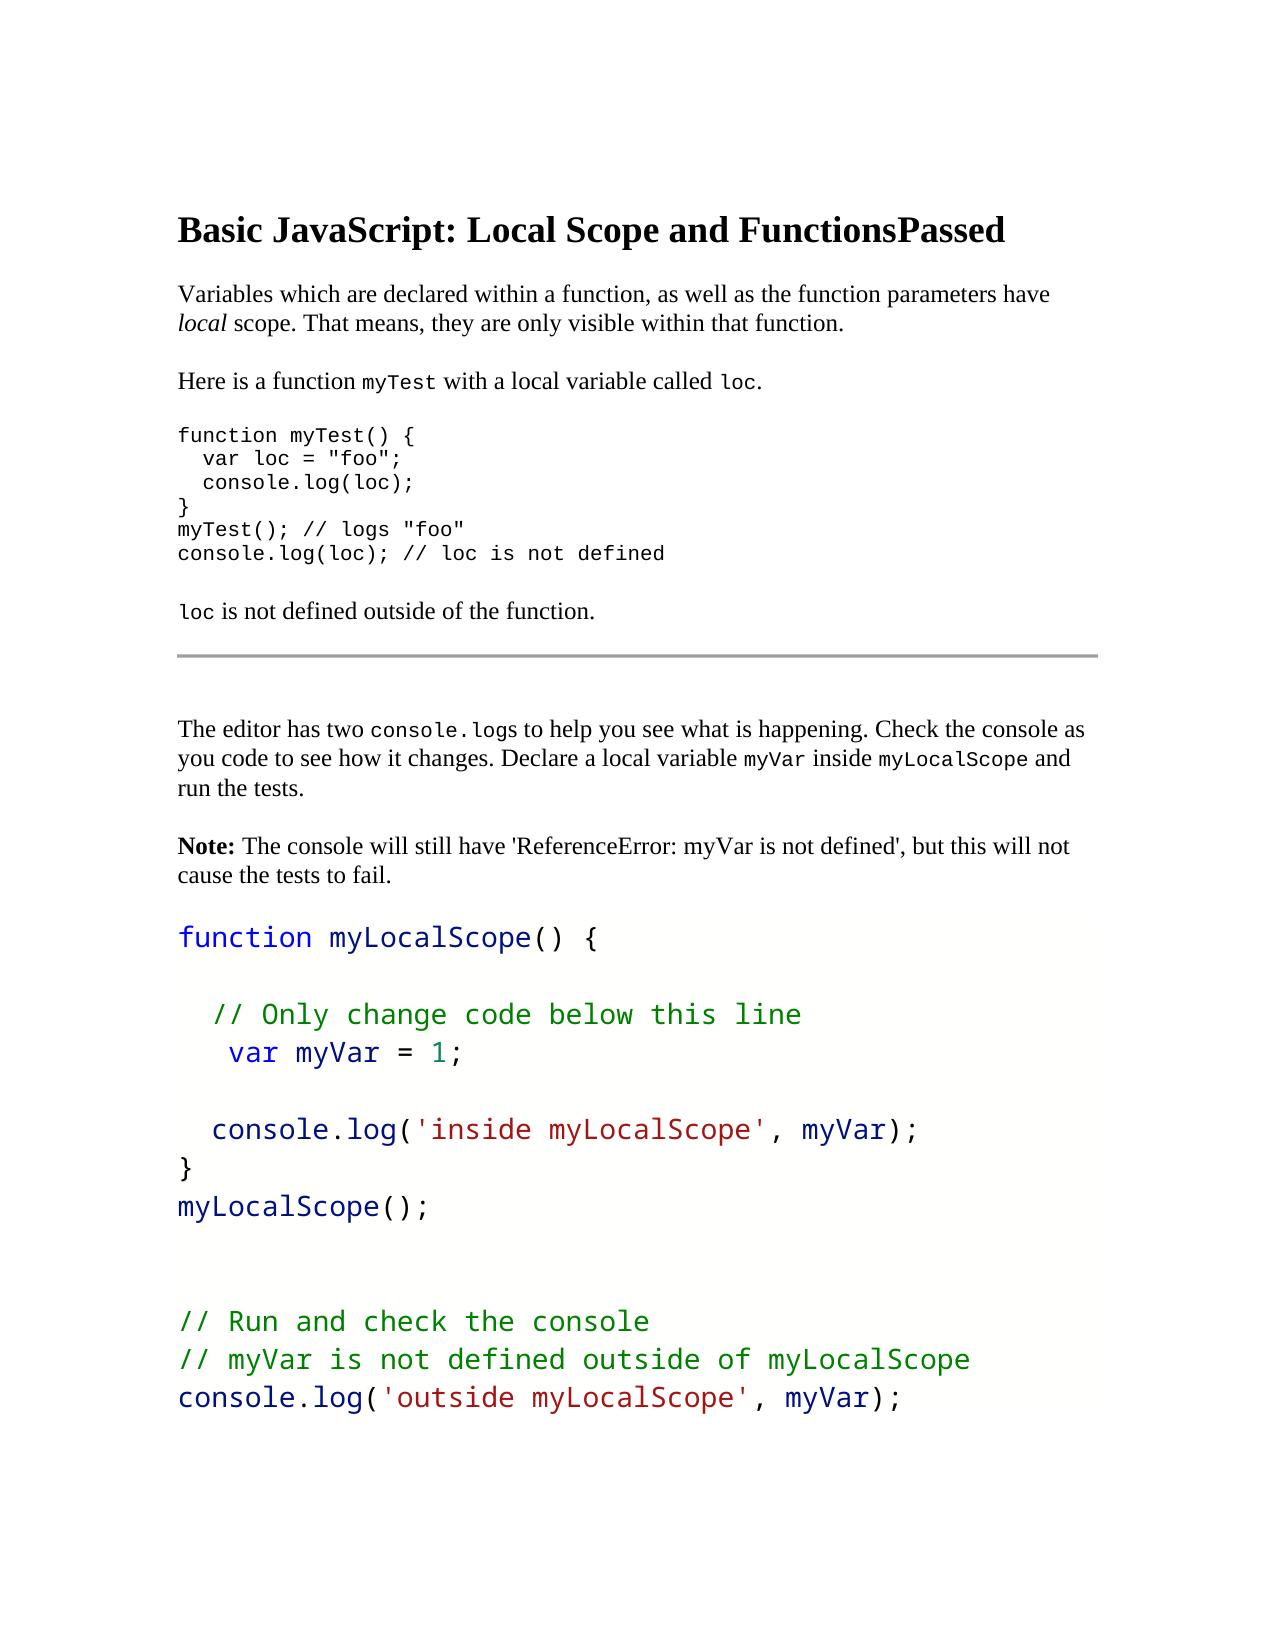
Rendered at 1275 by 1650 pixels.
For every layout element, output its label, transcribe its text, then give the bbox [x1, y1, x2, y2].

text myLocalScope(); [177, 1186, 1098, 1224]
text console.log('inside myLocalScope', myVar); [177, 1109, 1098, 1148]
text // myVar is not defined outside of myLocalScope [177, 1339, 1098, 1378]
text myTest(); // logs "foo" [177, 519, 1098, 543]
text // Only change code below this line [177, 994, 1098, 1033]
text console.log(loc); [177, 472, 1098, 496]
text Variables which are declared within a function, as well as the function parameters have local scope. That means, they are only visible within that function. [177, 279, 1098, 337]
text } [177, 496, 1098, 519]
text Here is a function myTest with a local variable called loc. [177, 366, 1098, 396]
text var myVar = 1; [177, 1033, 1098, 1071]
text function myLocalScope() { [177, 918, 1098, 956]
subtitle Basic JavaScript: Local Scope and FunctionsPassed [177, 207, 1098, 250]
text console.log('outside myLocalScope', myVar); [177, 1378, 1098, 1416]
text function myTest() { [177, 425, 1098, 448]
text loc is not defined outside of the function. [177, 596, 1098, 625]
text console.log(loc); // loc is not defined [177, 543, 1098, 567]
text var loc = "foo"; [177, 448, 1098, 472]
text } [177, 1148, 1098, 1186]
text Note: The console will still have 'ReferenceError: myVar is not defined', but this will not cause the tests to fail. [177, 831, 1098, 888]
text The editor has two console.logs to help you see what is happening. Check the console as you code to see how it changes. Declare a local variable myVar inside myLocalScope and run the tests. [177, 714, 1098, 802]
text // Run and check the console [177, 1301, 1098, 1339]
